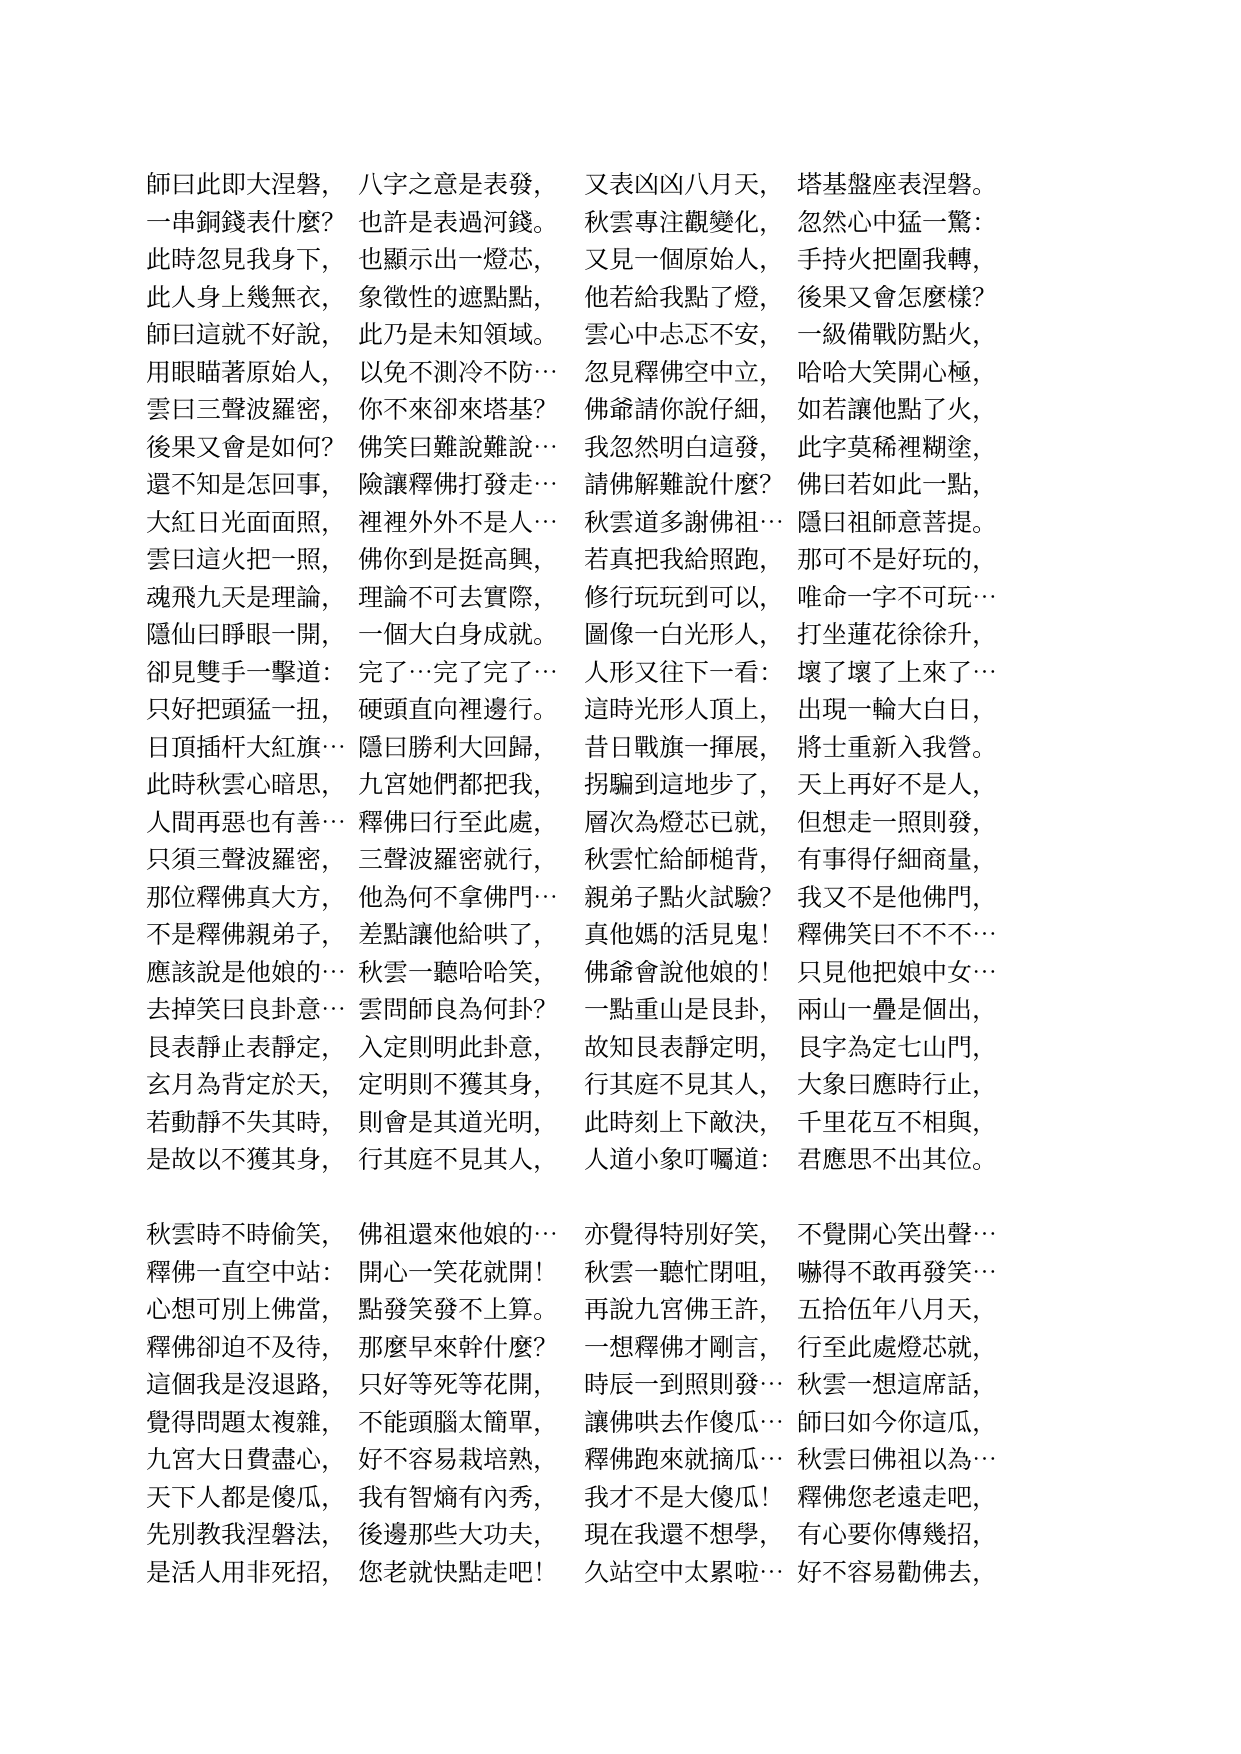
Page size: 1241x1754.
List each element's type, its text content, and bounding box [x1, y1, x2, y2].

text 那位釋佛真大方， 他為何不拿佛門… 親弟子點火試驗？ 我又不是他佛門， [120, 877, 1120, 914]
text 此人身上幾無衣， 象徵性的遮點點， 他若給我點了燈， 後果又會怎麼樣？ [120, 277, 1120, 314]
text 只須三聲波羅密， 三聲波羅密就行， 秋雲忙給師槌背， 有事得仔細商量， [120, 839, 1120, 877]
text 日頂插杆大紅旗… 隱曰勝利大回歸， 昔日戰旗一揮展， 將士重新入我營。 [120, 727, 1120, 764]
text 艮表靜止表靜定， 入定則明此卦意， 故知艮表靜定明， 艮字為定七山門， [120, 1027, 1120, 1064]
text 還不知是怎回事， 險讓釋佛打發走… 請佛解難說什麼？ 佛曰若如此一點， [120, 464, 1120, 502]
text 雲曰這火把一照， 佛你到是挺高興， 若真把我給照跑， 那可不是好玩的， [120, 539, 1120, 577]
text 去掉笑曰良卦意… 雲問師良為何卦？ 一點重山是艮卦， 兩山一疊是個出， [120, 989, 1120, 1027]
text 不是釋佛親弟子， 差點讓他給哄了， 真他媽的活見鬼！ 釋佛笑曰不不不… [120, 914, 1120, 952]
text 釋佛卻迫不及待， 那麼早來幹什麼？ 一想釋佛才剛言， 行至此處燈芯就， [120, 1327, 1120, 1364]
text 人間再惡也有善… 釋佛曰行至此處， 層次為燈芯已就， 但想走一照則發， [120, 802, 1120, 839]
text 後果又會是如何？ 佛笑曰難說難說… 我忽然明白這發， 此字莫稀裡糊塗， [120, 427, 1120, 464]
text 是活人用非死招， 您老就快點走吧！ 久站空中太累啦… 好不容易勸佛去， [120, 1552, 1120, 1589]
text 此時忽見我身下， 也顯示出一燈芯， 又見一個原始人， 手持火把圍我轉， [120, 239, 1120, 277]
text 釋佛一直空中站： 開心一笑花就開！ 秋雲一聽忙閉咀， 嚇得不敢再發笑… [120, 1252, 1120, 1289]
text 卻見雙手一擊道： 完了…完了完了… 人形又往下一看： 壞了壞了上來了… [120, 652, 1120, 689]
text 一串銅錢表什麼？ 也許是表過河錢。 秋雲專注觀變化， 忽然心中猛一驚： [120, 202, 1120, 239]
text 是故以不獲其身， 行其庭不見其人， 人道小象叮囑道： 君應思不出其位。 [120, 1139, 1120, 1177]
text 先別教我涅磐法， 後邊那些大功夫， 現在我還不想學， 有心要你傳幾招， [120, 1514, 1120, 1552]
text 魂飛九天是理論， 理論不可去實際， 修行玩玩到可以， 唯命一字不可玩… [120, 577, 1120, 614]
text 這個我是沒退路， 只好等死等花開， 時辰一到照則發… 秋雲一想這席話， [120, 1364, 1120, 1402]
text 隱仙曰睜眼一開， 一個大白身成就。 圖像一白光形人， 打坐蓮花徐徐升， [120, 614, 1120, 652]
text 師曰這就不好說， 此乃是未知領域。 雲心中忐忑不安， 一級備戰防點火， [120, 314, 1120, 352]
text 師曰此即大涅磐， 八字之意是表發， 又表凶凶八月天， 塔基盤座表涅磐。 [120, 164, 1120, 202]
text 九宮大日費盡心， 好不容易栽培熟， 釋佛跑來就摘瓜… 秋雲曰佛祖以為… [120, 1439, 1120, 1477]
text 應該說是他娘的… 秋雲一聽哈哈笑， 佛爺會說他娘的！ 只見他把娘中女… [120, 952, 1120, 989]
text 若動靜不失其時， 則會是其道光明， 此時刻上下敵決， 千里花互不相與， [120, 1102, 1120, 1139]
text 玄月為背定於天， 定明則不獲其身， 行其庭不見其人， 大象曰應時行止， [120, 1064, 1120, 1102]
text 心想可別上佛當， 點發笑發不上算。 再說九宮佛王許， 五拾伍年八月天， [120, 1289, 1120, 1327]
text 用眼瞄著原始人， 以免不測冷不防… 忽見釋佛空中立， 哈哈大笑開心極， [120, 352, 1120, 389]
text 秋雲時不時偷笑， 佛祖還來他娘的… 亦覺得特別好笑， 不覺開心笑出聲… [120, 1214, 1120, 1252]
text 此時秋雲心暗思， 九宮她們都把我， 拐騙到這地步了， 天上再好不是人， [120, 764, 1120, 802]
text 覺得問題太複雜， 不能頭腦太簡單， 讓佛哄去作傻瓜… 師曰如今你這瓜， [120, 1402, 1120, 1439]
text 只好把頭猛一扭， 硬頭直向裡邊行。 這時光形人頂上， 出現一輪大白日， [120, 689, 1120, 727]
text 雲曰三聲波羅密， 你不來卻來塔基？ 佛爺請你說仔細， 如若讓他點了火， [120, 389, 1120, 427]
text 大紅日光面面照， 裡裡外外不是人… 秋雲道多謝佛祖… 隱曰祖師意菩提。 [120, 502, 1120, 539]
text 天下人都是傻瓜， 我有智熵有內秀， 我才不是大傻瓜！ 釋佛您老遠走吧， [120, 1477, 1120, 1514]
